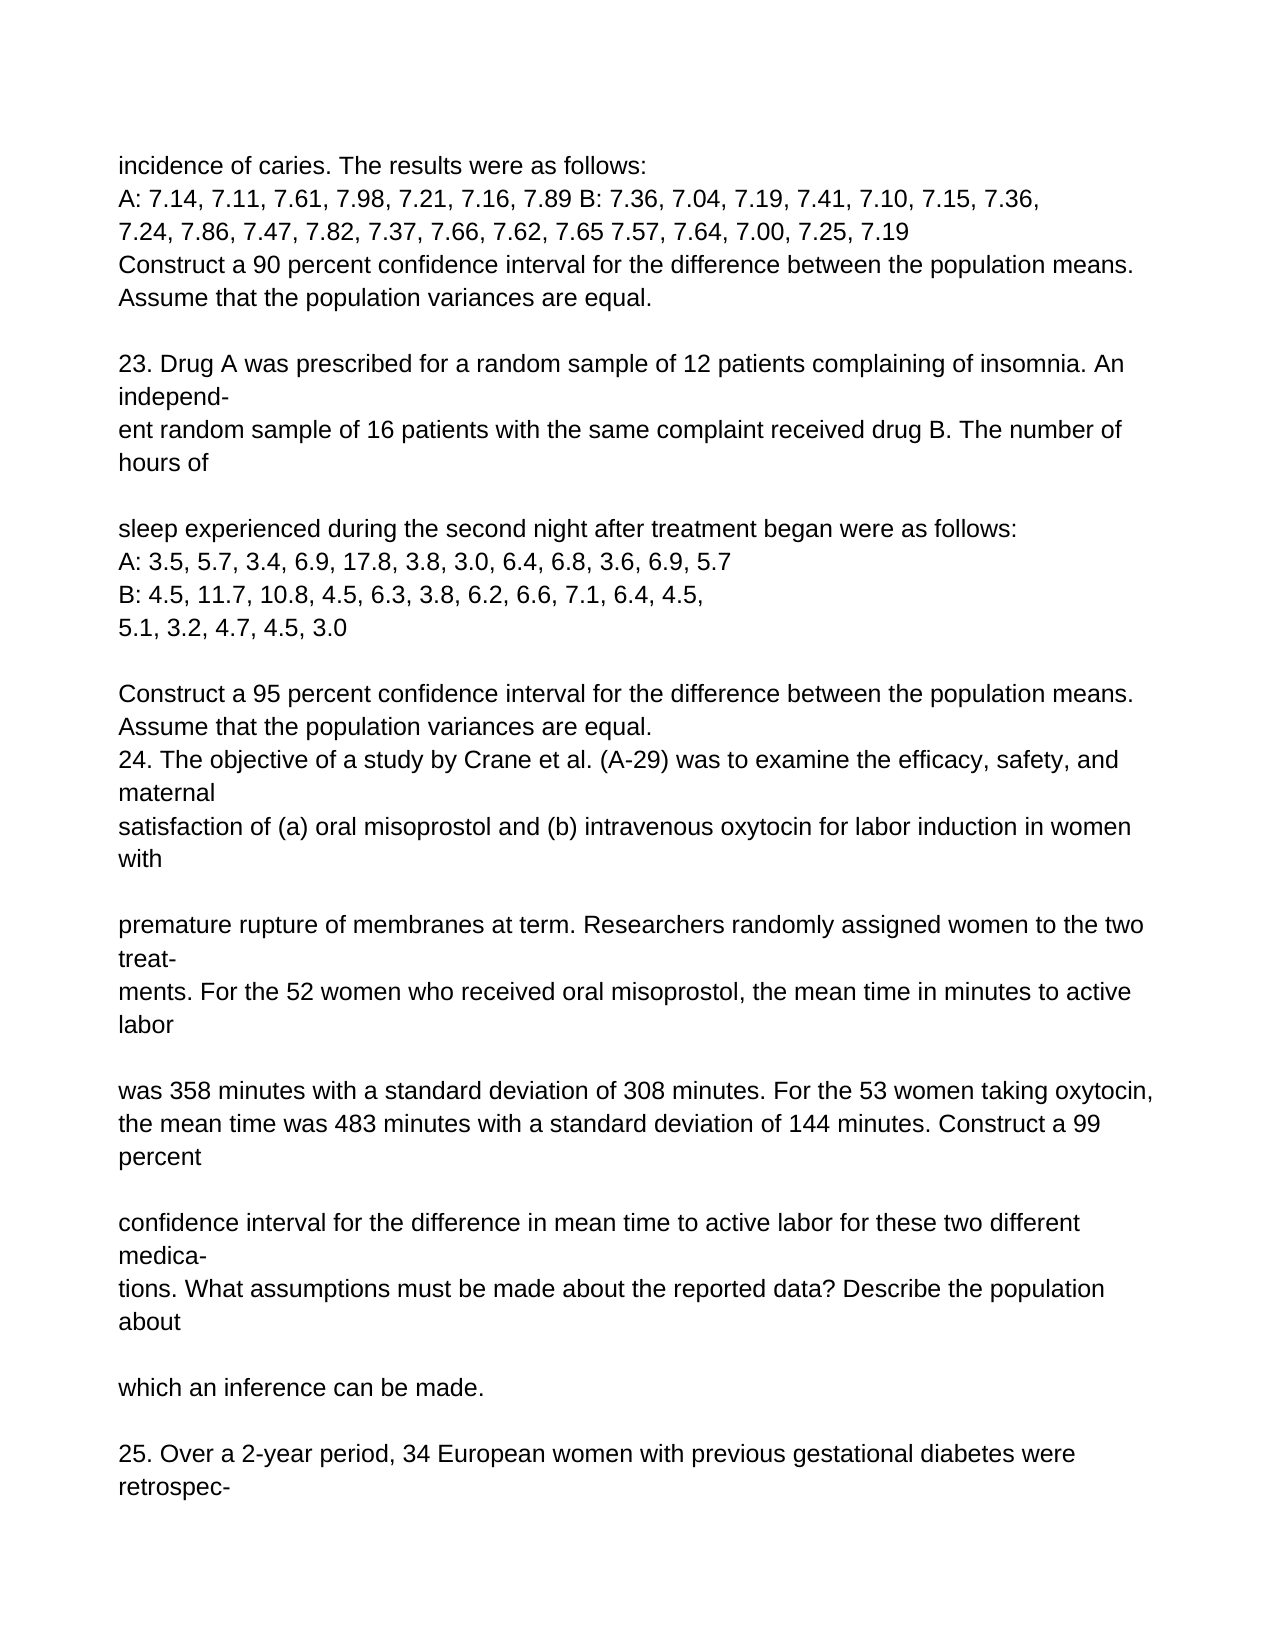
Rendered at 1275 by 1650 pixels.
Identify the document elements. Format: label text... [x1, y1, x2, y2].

text tions. What assumptions must be made about the reported data? Describe the population about [118, 1274, 1157, 1336]
text Assume that the population variances are equal. [118, 712, 1157, 741]
text the mean time was 483 minutes with a standard deviation of 144 minutes. Construct a 99 percent [118, 1109, 1157, 1170]
text B: 4.5, 11.7, 10.8, 4.5, 6.3, 3.8, 6.2, 6.6, 7.1, 6.4, 4.5, [118, 580, 1157, 609]
text 23. Drug A was prescribed for a random sample of 12 patients complaining of insomnia. An independ- [118, 349, 1157, 411]
text 24. The objective of a study by Crane et al. (A-29) was to examine the efficacy, safety, and maternal [118, 745, 1157, 807]
text Assume that the population variances are equal. [118, 283, 1157, 312]
text ent random sample of 16 patients with the same complaint received drug B. The number of hours of [118, 415, 1157, 477]
text 5.1, 3.2, 4.7, 4.5, 3.0 [118, 613, 1157, 642]
text confidence interval for the difference in mean time to active labor for these two different medica- [118, 1208, 1157, 1269]
text A: 3.5, 5.7, 3.4, 6.9, 17.8, 3.8, 3.0, 6.4, 6.8, 3.6, 6.9, 5.7 [118, 547, 1157, 576]
text incidence of caries. The results were as follows: [118, 151, 1157, 180]
text premature rupture of membranes at term. Researchers randomly assigned women to the two treat- [118, 911, 1157, 972]
text ments. For the 52 women who received oral misoprostol, the mean time in minutes to active labor [118, 977, 1157, 1038]
text which an inference can be made. [118, 1373, 1157, 1402]
text was 358 minutes with a standard deviation of 308 minutes. For the 53 women taking oxytocin, [118, 1076, 1157, 1104]
text 25. Over a 2-year period, 34 European women with previous gestational diabetes were retrospec- [118, 1439, 1157, 1501]
text satisfaction of (a) oral misoprostol and (b) intravenous oxytocin for labor induction in women with [118, 811, 1157, 873]
text sleep experienced during the second night after treatment began were as follows: [118, 514, 1157, 543]
text Construct a 95 percent confidence interval for the difference between the population means. [118, 679, 1157, 708]
text 7.24, 7.86, 7.47, 7.82, 7.37, 7.66, 7.62, 7.65 7.57, 7.64, 7.00, 7.25, 7.19 [118, 217, 1157, 246]
text Construct a 90 percent confidence interval for the difference between the population means. [118, 250, 1157, 279]
text A: 7.14, 7.11, 7.61, 7.98, 7.21, 7.16, 7.89 B: 7.36, 7.04, 7.19, 7.41, 7.10, 7.15, 7.36, [118, 184, 1157, 213]
